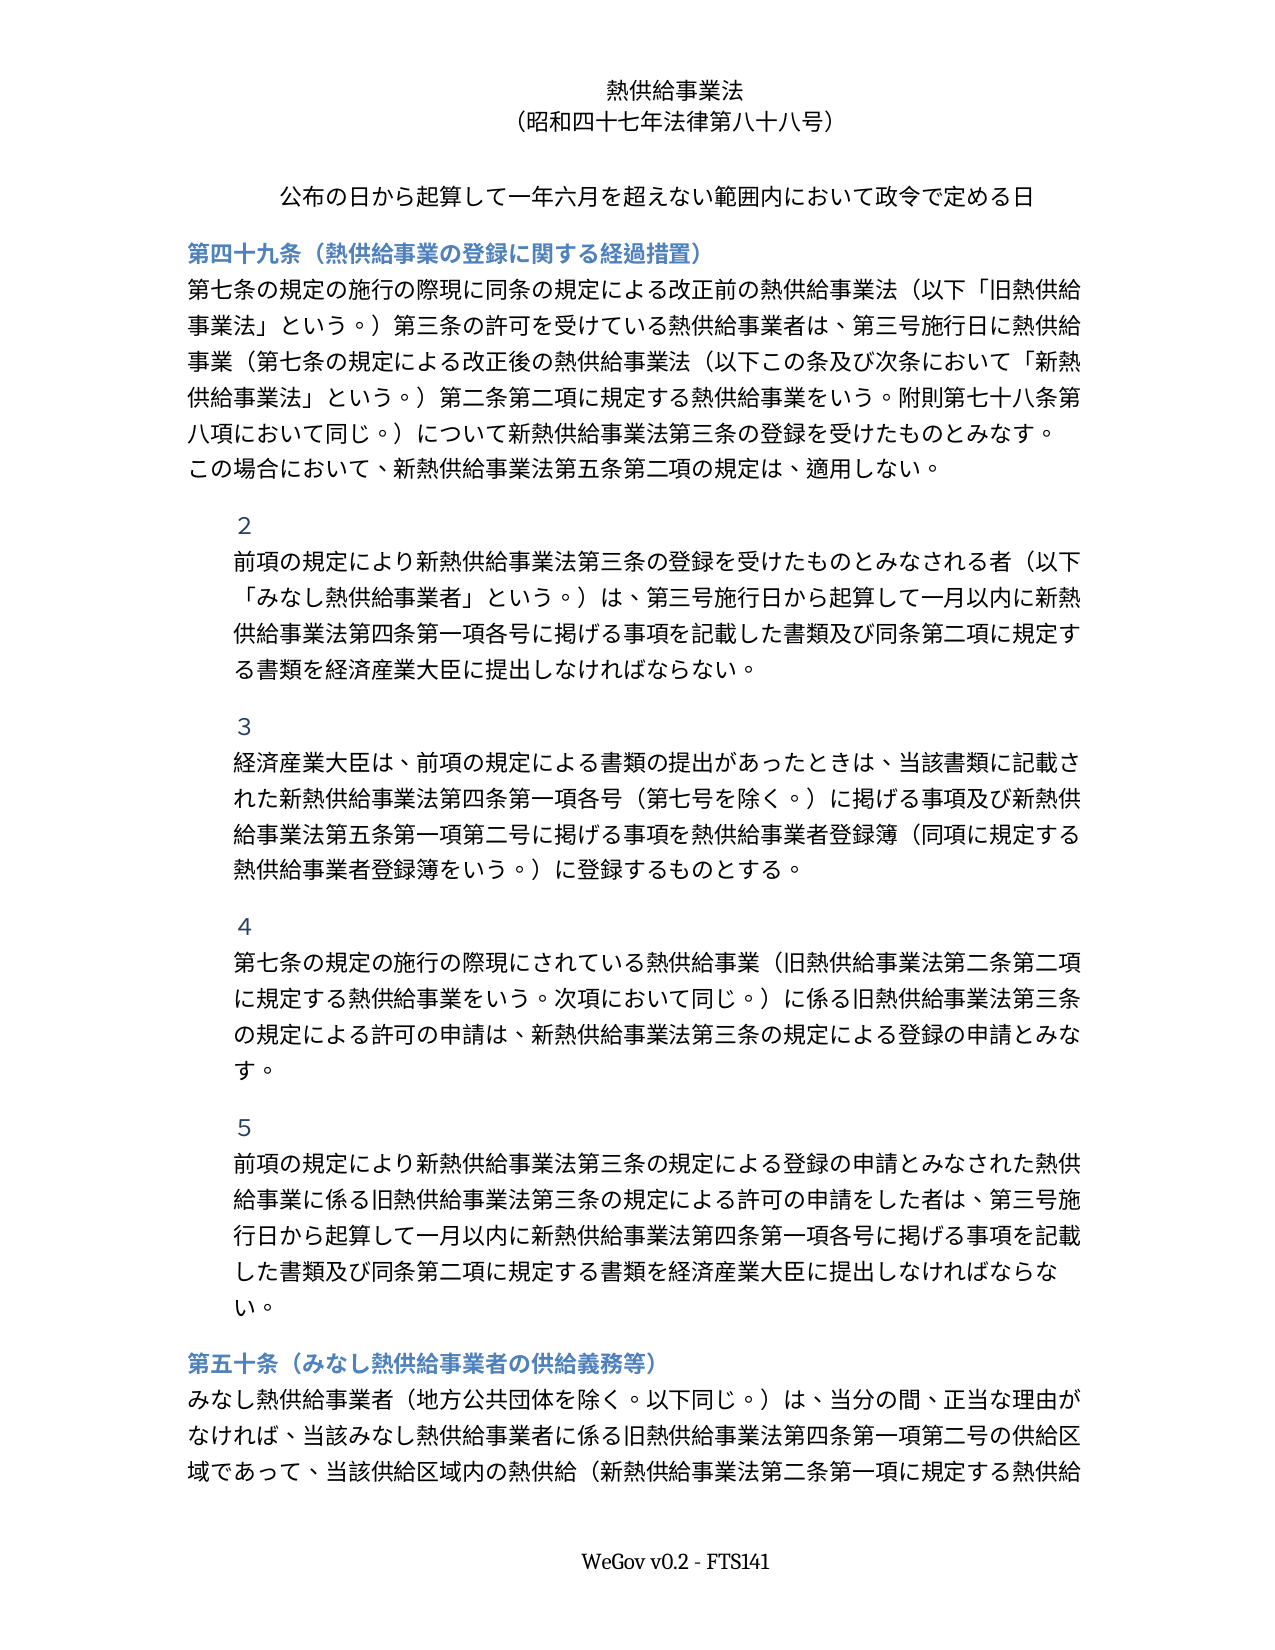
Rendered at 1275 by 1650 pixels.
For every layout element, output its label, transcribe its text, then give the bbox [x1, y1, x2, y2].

subtitle ４ [233, 911, 1087, 942]
subtitle 第五十条（みなし熱供給事業者の供給義務等） [187, 1348, 1087, 1379]
subtitle ５ [233, 1112, 1087, 1143]
text 第七条の規定の施行の際現にされている熱供給事業（旧熱供給事業法第二条第二項に規定する熱供給事業をいう。次項において同じ。）に係る旧熱供給事業法第三条の規定による許可の申請は、新熱供給事業法第三条の規定による登録の申請とみなす。 [233, 947, 1087, 1086]
subtitle ３ [233, 711, 1087, 742]
subtitle 第四十九条（熱供給事業の登録に関する経過措置） [187, 238, 1087, 269]
subtitle ２ [233, 510, 1087, 541]
text 経済産業大臣は、前項の規定による書類の提出があったときは、当該書類に記載された新熱供給事業法第四条第一項各号（第七号を除く。）に掲げる事項及び新熱供給事業法第五条第一項第二号に掲げる事項を熱供給事業者登録簿（同項に規定する熱供給事業者登録簿をいう。）に登録するものとする。 [233, 747, 1087, 886]
text 第七条の規定の施行の際現に同条の規定による改正前の熱供給事業法（以下「旧熱供給事業法」という。）第三条の許可を受けている熱供給事業者は、第三号施行日に熱供給事業（第七条の規定による改正後の熱供給事業法（以下この条及び次条において「新熱供給事業法」という。）第二条第二項に規定する熱供給事業をいう。附則第七十八条第八項において同じ。）について新熱供給事業法第三条の登録を受けたものとみなす。 この場合において、新熱供給事業法第五条第二項の規定は、適用しない。 [187, 274, 1087, 485]
text 前項の規定により新熱供給事業法第三条の登録を受けたものとみなされる者（以下「みなし熱供給事業者」という。）は、第三号施行日から起算して一月以内に新熱供給事業法第四条第一項各号に掲げる事項を記載した書類及び同条第二項に規定する書類を経済産業大臣に提出しなければならない。 [233, 546, 1087, 685]
text 前項の規定により新熱供給事業法第三条の規定による登録の申請とみなされた熱供給事業に係る旧熱供給事業法第三条の規定による許可の申請をした者は、第三号施行日から起算して一月以内に新熱供給事業法第四条第一項各号に掲げる事項を記載した書類及び同条第二項に規定する書類を経済産業大臣に提出しなければならない。 [233, 1148, 1087, 1323]
